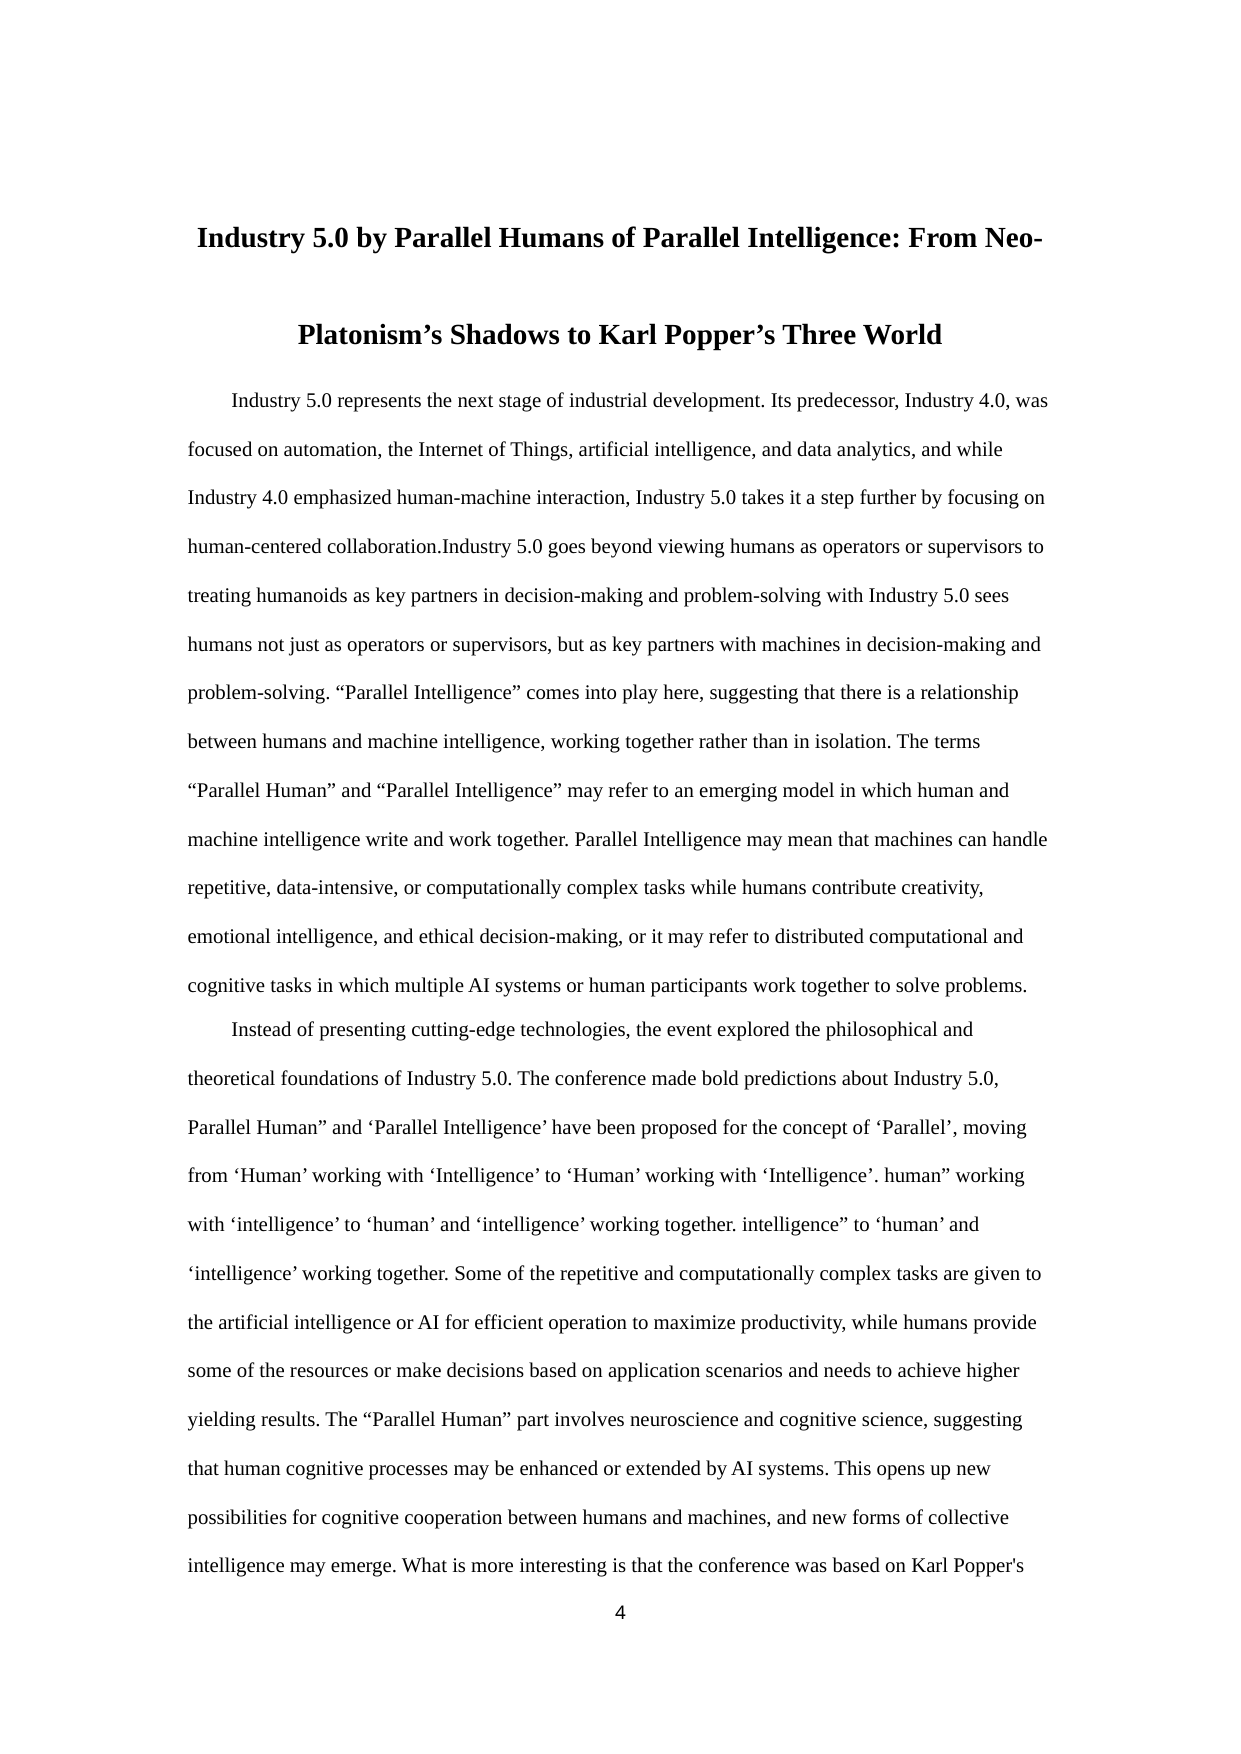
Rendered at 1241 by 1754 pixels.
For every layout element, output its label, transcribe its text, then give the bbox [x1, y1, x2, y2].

text Industry 5.0 by Parallel Humans of Parallel Intelligence: From Neo-Platonism’s Shadows to Karl Popper’s Three World [187, 204, 1053, 367]
text Industry 5.0 represents the next stage of industrial development. Its predecessor, Industry 4.0, was focused on automation, the Internet of Things, artificial intelligence, and data analytics, and while Industry 4.0 emphasized human-machine interaction, Industry 5.0 takes it a step further by focusing on human-centered collaboration.Industry 5.0 goes beyond viewing humans as operators or supervisors to treating humanoids as key partners in decision-making and problem-solving with Industry 5.0 sees humans not just as operators or supervisors, but as key partners with machines in decision-making and problem-solving. “Parallel Intelligence” comes into play here, suggesting that there is a relationship between humans and machine intelligence, working together rather than in isolation. The terms “Parallel Human” and “Parallel Intelligence” may refer to an emerging model in which human and machine intelligence write and work together. Parallel Intelligence may mean that machines can handle repetitive, data-intensive, or computationally complex tasks while humans contribute creativity, emotional intelligence, and ethical decision-making, or it may refer to distributed computational and cognitive tasks in which multiple AI systems or human participants work together to solve problems. [187, 383, 1053, 1001]
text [187, 1013, 1053, 1582]
